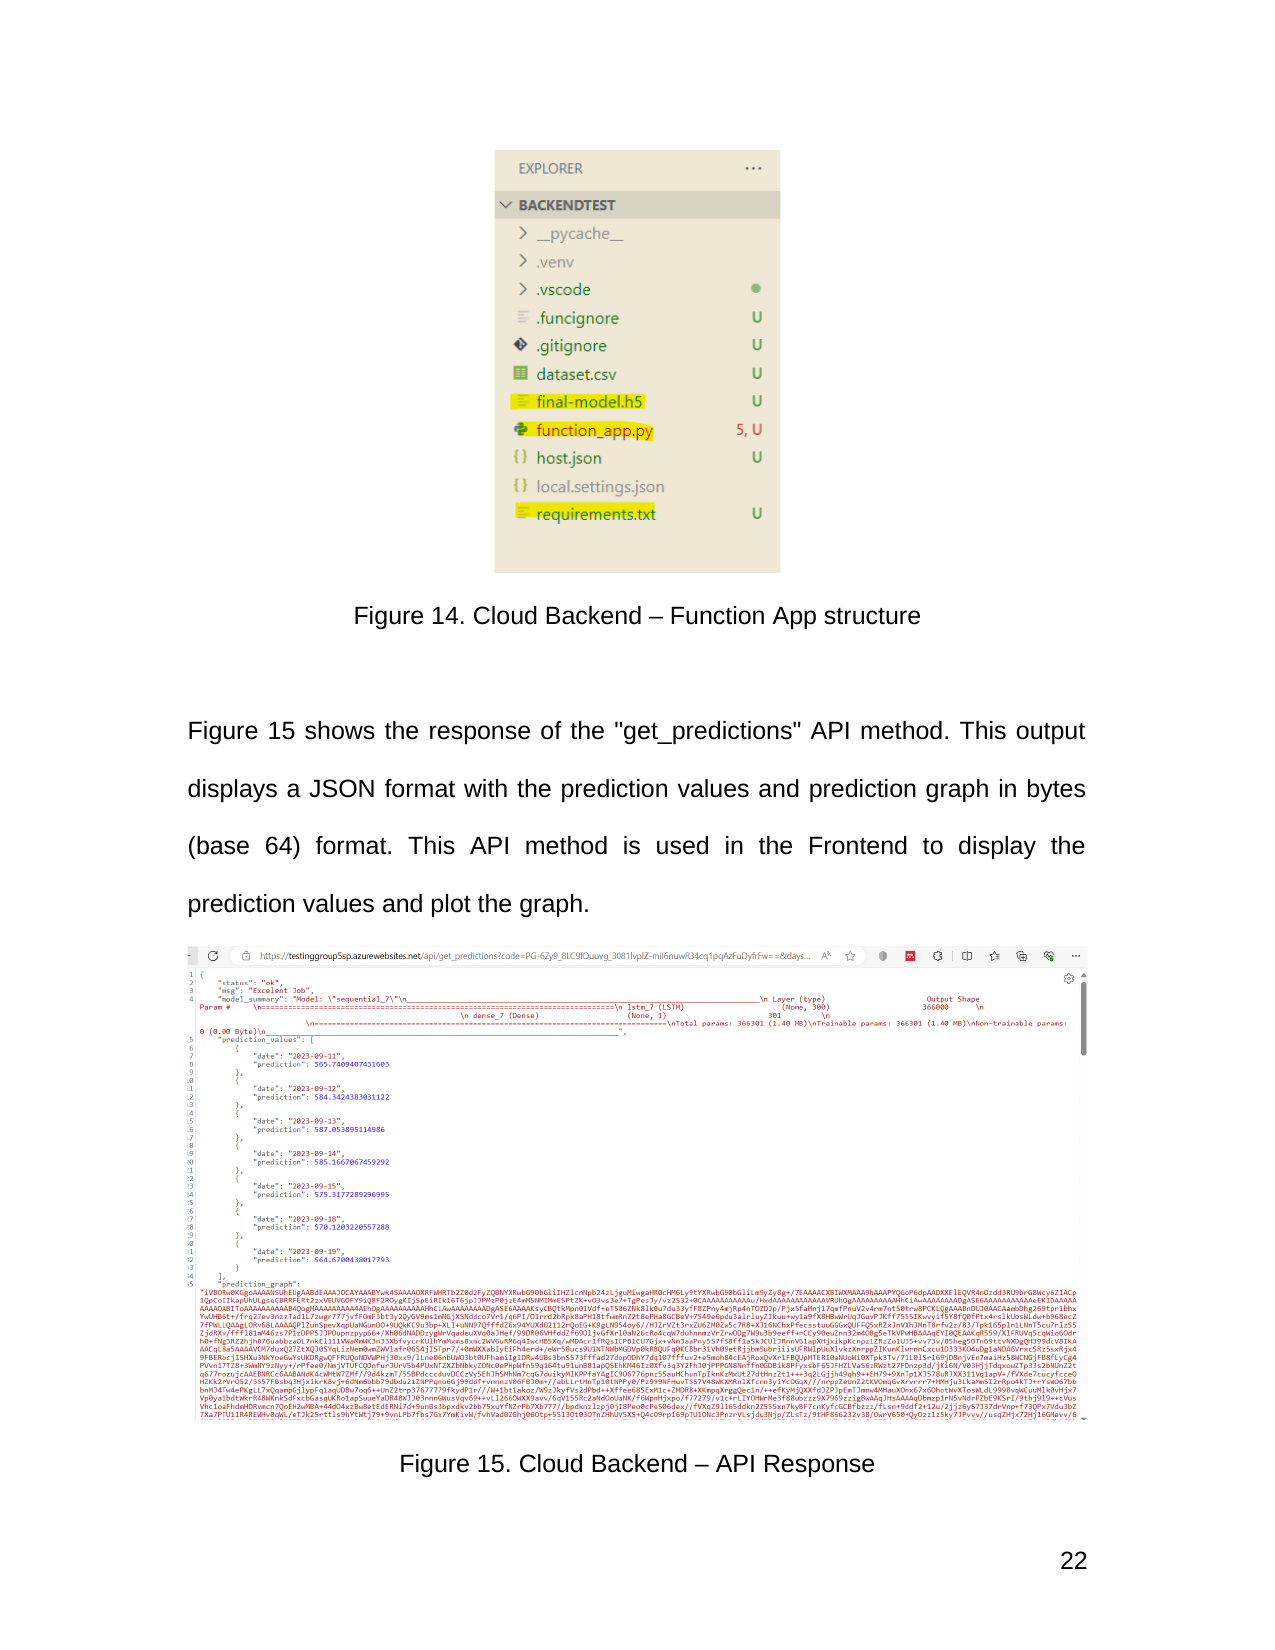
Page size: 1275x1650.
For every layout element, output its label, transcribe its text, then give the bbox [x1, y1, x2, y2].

text Figure 15 shows the response of the "get_predictions" API method. This output displays a JSON format with the prediction values and prediction graph in bytes (base 64) format. This API method is used in the Frontend to display the prediction values and plot the graph. [187, 716, 1087, 917]
picture [187, 946, 1088, 1420]
text Figure 14. Cloud Backend – Function App structure [187, 601, 1087, 630]
picture [494, 150, 781, 573]
text Figure 15. Cloud Backend – API Response [187, 1449, 1087, 1477]
